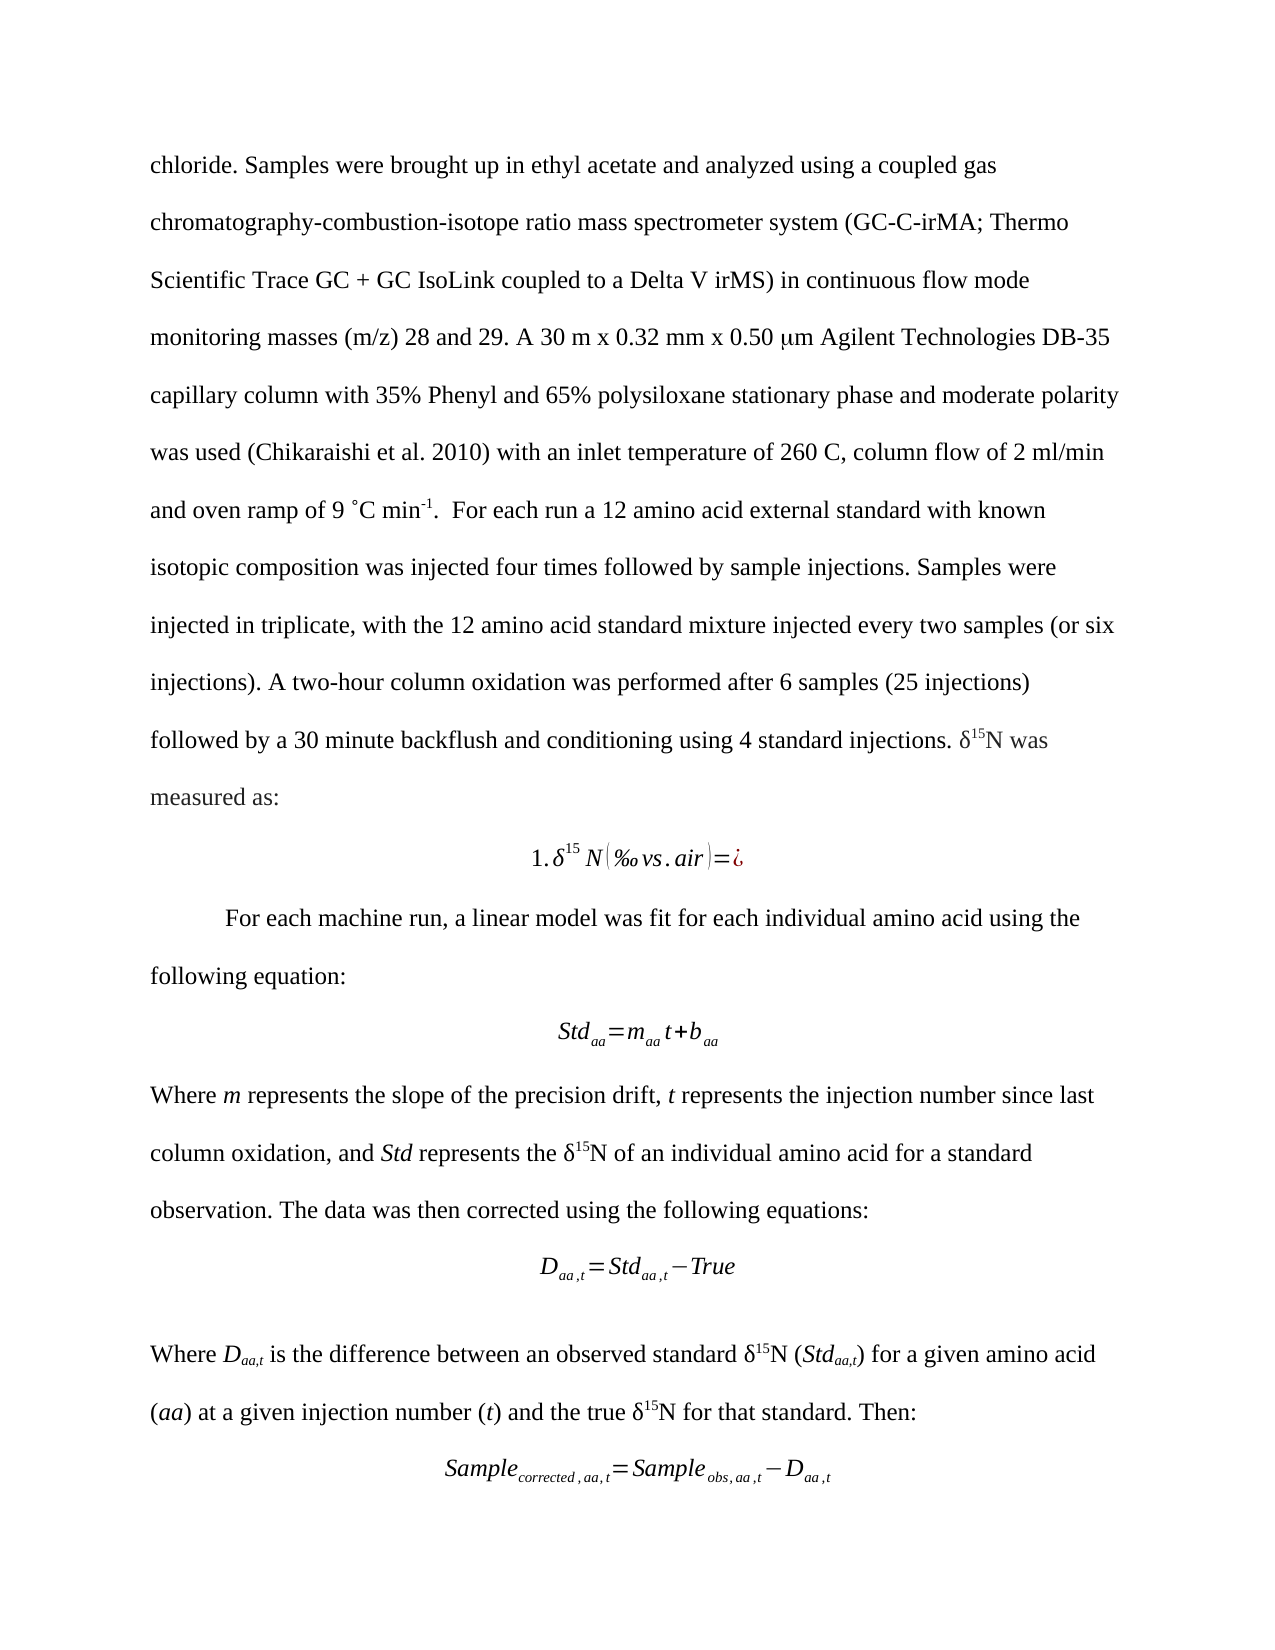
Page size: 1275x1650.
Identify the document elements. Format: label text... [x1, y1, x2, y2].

text Where Daa,t is the difference between an observed standard δ15N (Stdaa,t) for a given amino acid (aa) at a given injection number (t) and the true δ15N for that standard. Then: [150, 1339, 1125, 1426]
text For each machine run, a linear model was fit for each individual amino acid using the following equation: [150, 903, 1125, 989]
text Where m represents the slope of the precision drift, t represents the injection number since last column oxidation, and Std represents the δ15N of an individual amino acid for a standard observation. The data was then corrected using the following equations: [150, 1080, 1125, 1224]
